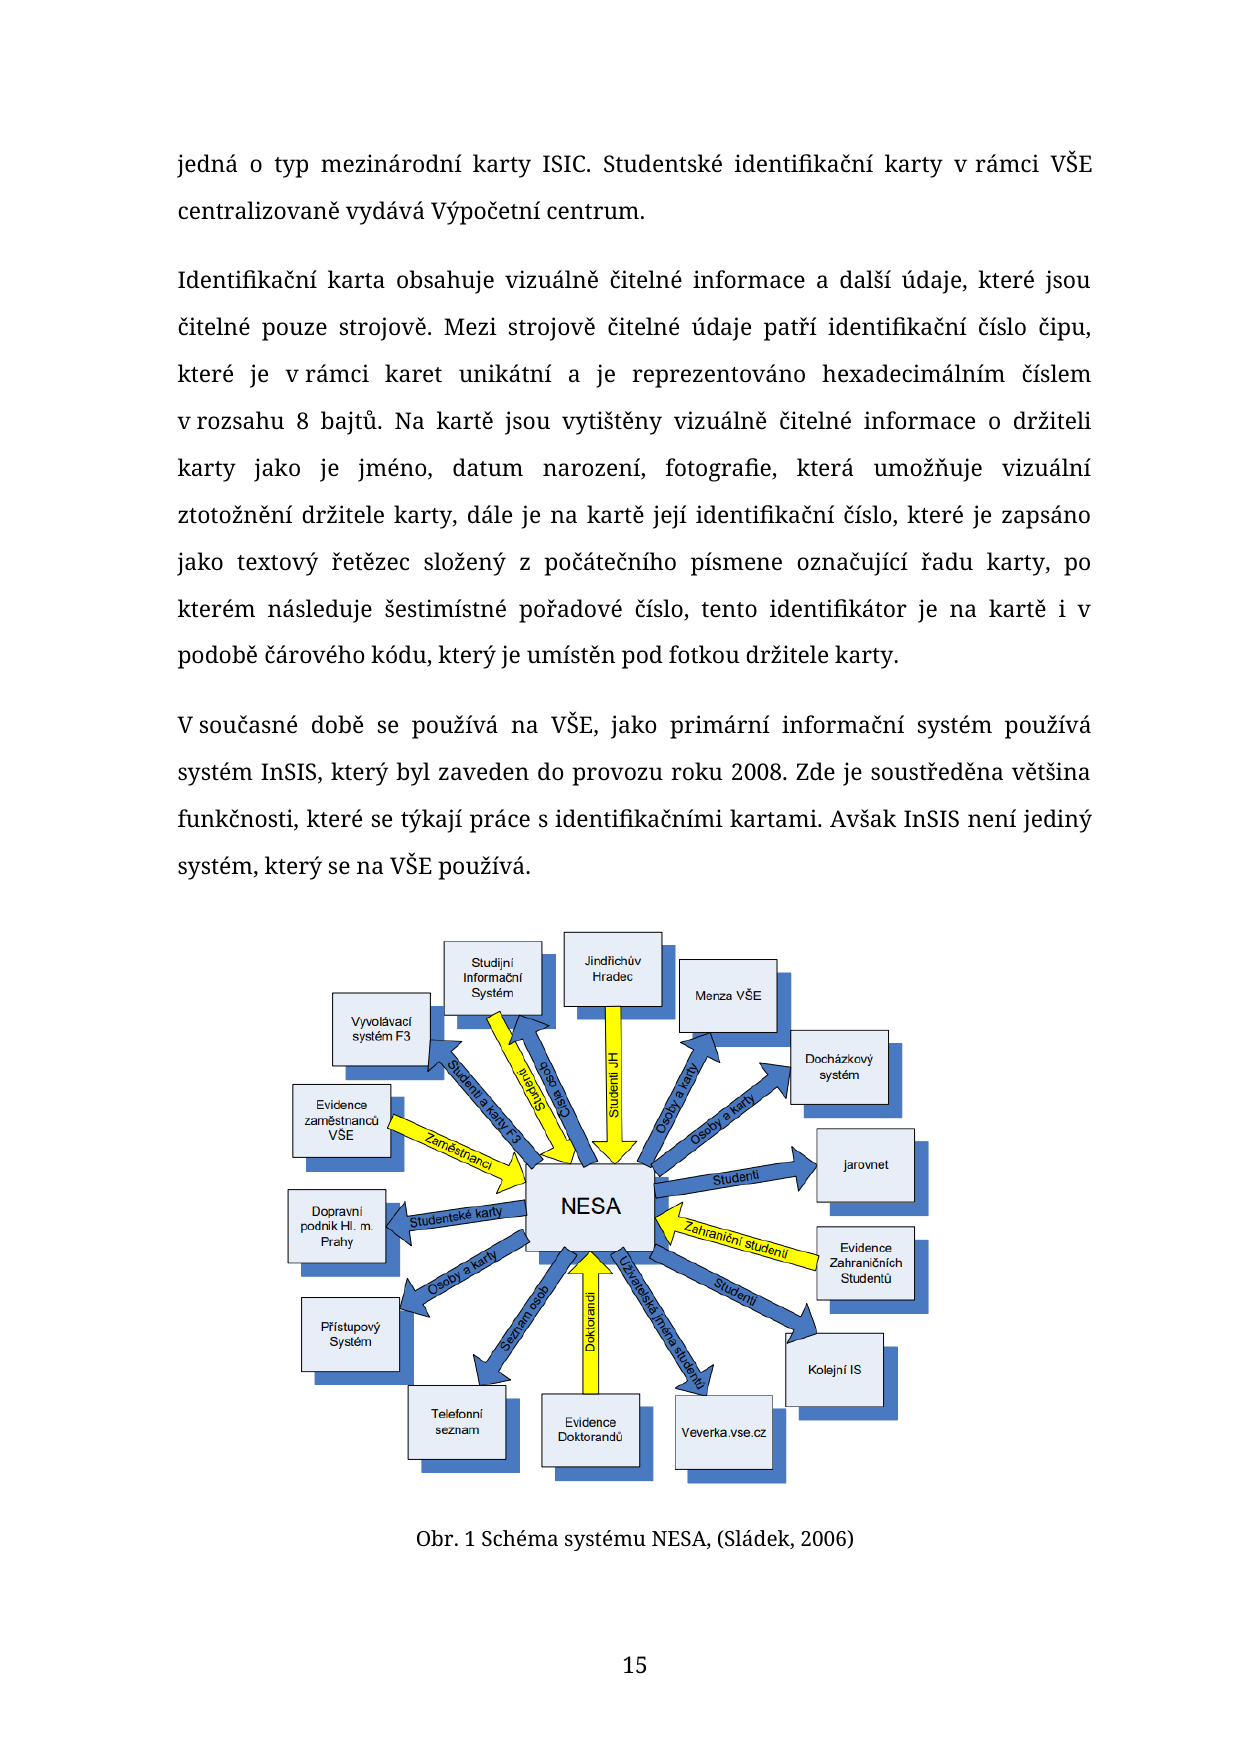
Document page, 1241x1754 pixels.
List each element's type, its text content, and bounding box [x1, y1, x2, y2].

text Identifikační karta obsahuje vizuálně čitelné informace a další údaje, které jsou čitelné pouze strojově. Mezi strojově čitelné údaje patří identifikační číslo čipu, které je v rámci karet unikátní a je reprezentováno hexadecimálním číslem v rozsahu 8 bajtů. Na kartě jsou vytištěny vizuálně čitelné informace o držiteli karty jako je jméno, datum narození, fotografie, která umožňuje vizuální ztotožnění držitele karty, dále je na kartě její identifikační číslo, které je zapsáno jako textový řetězec složený z počátečního písmene označující řadu karty, po kterém následuje šestimístné pořadové číslo, tento identifikátor je na kartě i v podobě čárového kódu, který je umístěn pod fotkou držitele karty. [177, 264, 1092, 671]
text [177, 148, 1092, 226]
text V současné době se používá na VŠE, jako primární informační systém používá systém InSIS, který byl zaveden do provozu roku 2008. Zde je soustředěna většina funkčnosti, které se týkají práce s identifikačními kartami. Avšak InSIS není jediný systém, který se na VŠE používá. [177, 709, 1092, 881]
picture [177, 919, 1087, 1486]
